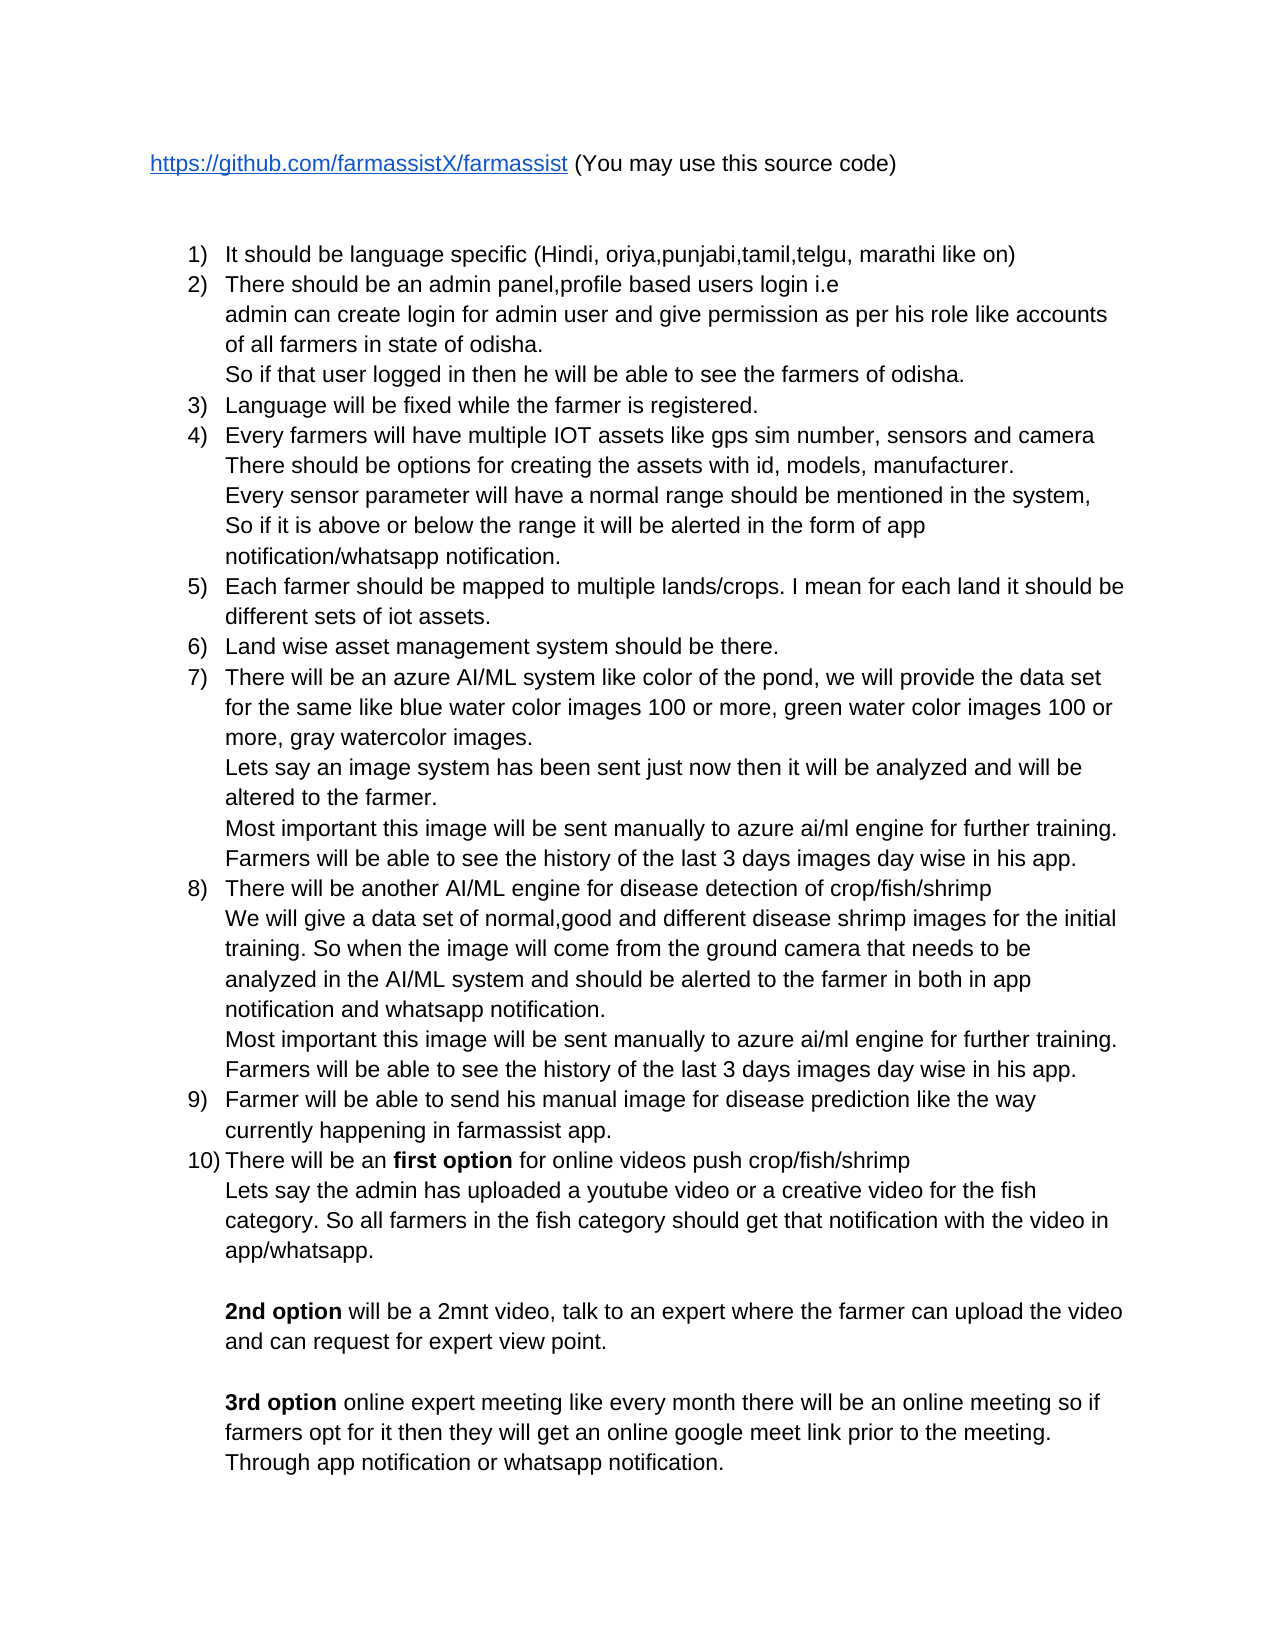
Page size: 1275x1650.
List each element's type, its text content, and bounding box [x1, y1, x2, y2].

list There will be an azure AI/ML system like color of the pond, we will provide the data set for the same like blue water color images 100 or more, green water color images 100 or more, gray watercolor images. Lets say an image system has been sent just now then it will be analyzed and will be altered to the farmer. [187, 663, 1125, 811]
list There will be an first option for online videos push crop/fish/shrimp Lets say the admin has uploaded a youtube video or a creative video for the fish category. So all farmers in the fish category should get that notification with the video in app/whatsapp. [187, 1147, 1125, 1264]
text 3rd option online expert meeting like every month there will be an online meeting so if farmers opt for it then they will get an online google meet link prior to the meeting. Through app notification or whatsapp notification. [225, 1358, 1125, 1475]
text https://github.com/farmassistX/farmassist (You may use this source code) [150, 150, 1125, 207]
list There should be an admin panel,profile based users login i.e admin can create login for admin user and give permission as per his role like accounts of all farmers in state of odisha. So if that user logged in then he will be able to see the farmers of odisha. [187, 271, 1125, 388]
text Most important this image will be sent manually to azure ai/ml engine for further training. Farmers will be able to see the history of the last 3 days images day wise in his app. [225, 814, 1125, 871]
list Land wise asset management system should be there. [187, 633, 1125, 660]
list Each farmer should be mapped to multiple lands/crops. I mean for each land it should be different sets of iot assets. [187, 573, 1125, 629]
text 2nd option will be a 2mnt video, talk to an expert where the farmer can upload the video and can request for expert view point. [225, 1268, 1125, 1354]
list There will be another AI/ML engine for disease detection of crop/fish/shrimp We will give a data set of normal,good and different disease shrimp images for the initial training. So when the image will come from the ground camera that needs to be analyzed in the AI/ML system and should be alerted to the farmer in both in app notification and whatsapp notification. Most important this image will be sent manually to azure ai/ml engine for further training. Farmers will be able to see the history of the last 3 days images day wise in his app. [187, 875, 1125, 1083]
list It should be language specific (Hindi, oriya,punjabi,tamil,telgu, marathi like on) [187, 241, 1125, 267]
list Language will be fixed while the farmer is registered. [187, 392, 1125, 418]
list Farmer will be able to send his manual image for disease prediction like the way currently happening in farmassist app. [187, 1086, 1125, 1143]
list Every farmers will have multiple IOT assets like gps sim number, sensors and camera There should be options for creating the assets with id, models, manufacturer. Every sensor parameter will have a normal range should be mentioned in the system, So if it is above or below the range it will be alerted in the form of app notification/whatsapp notification. [187, 422, 1125, 569]
